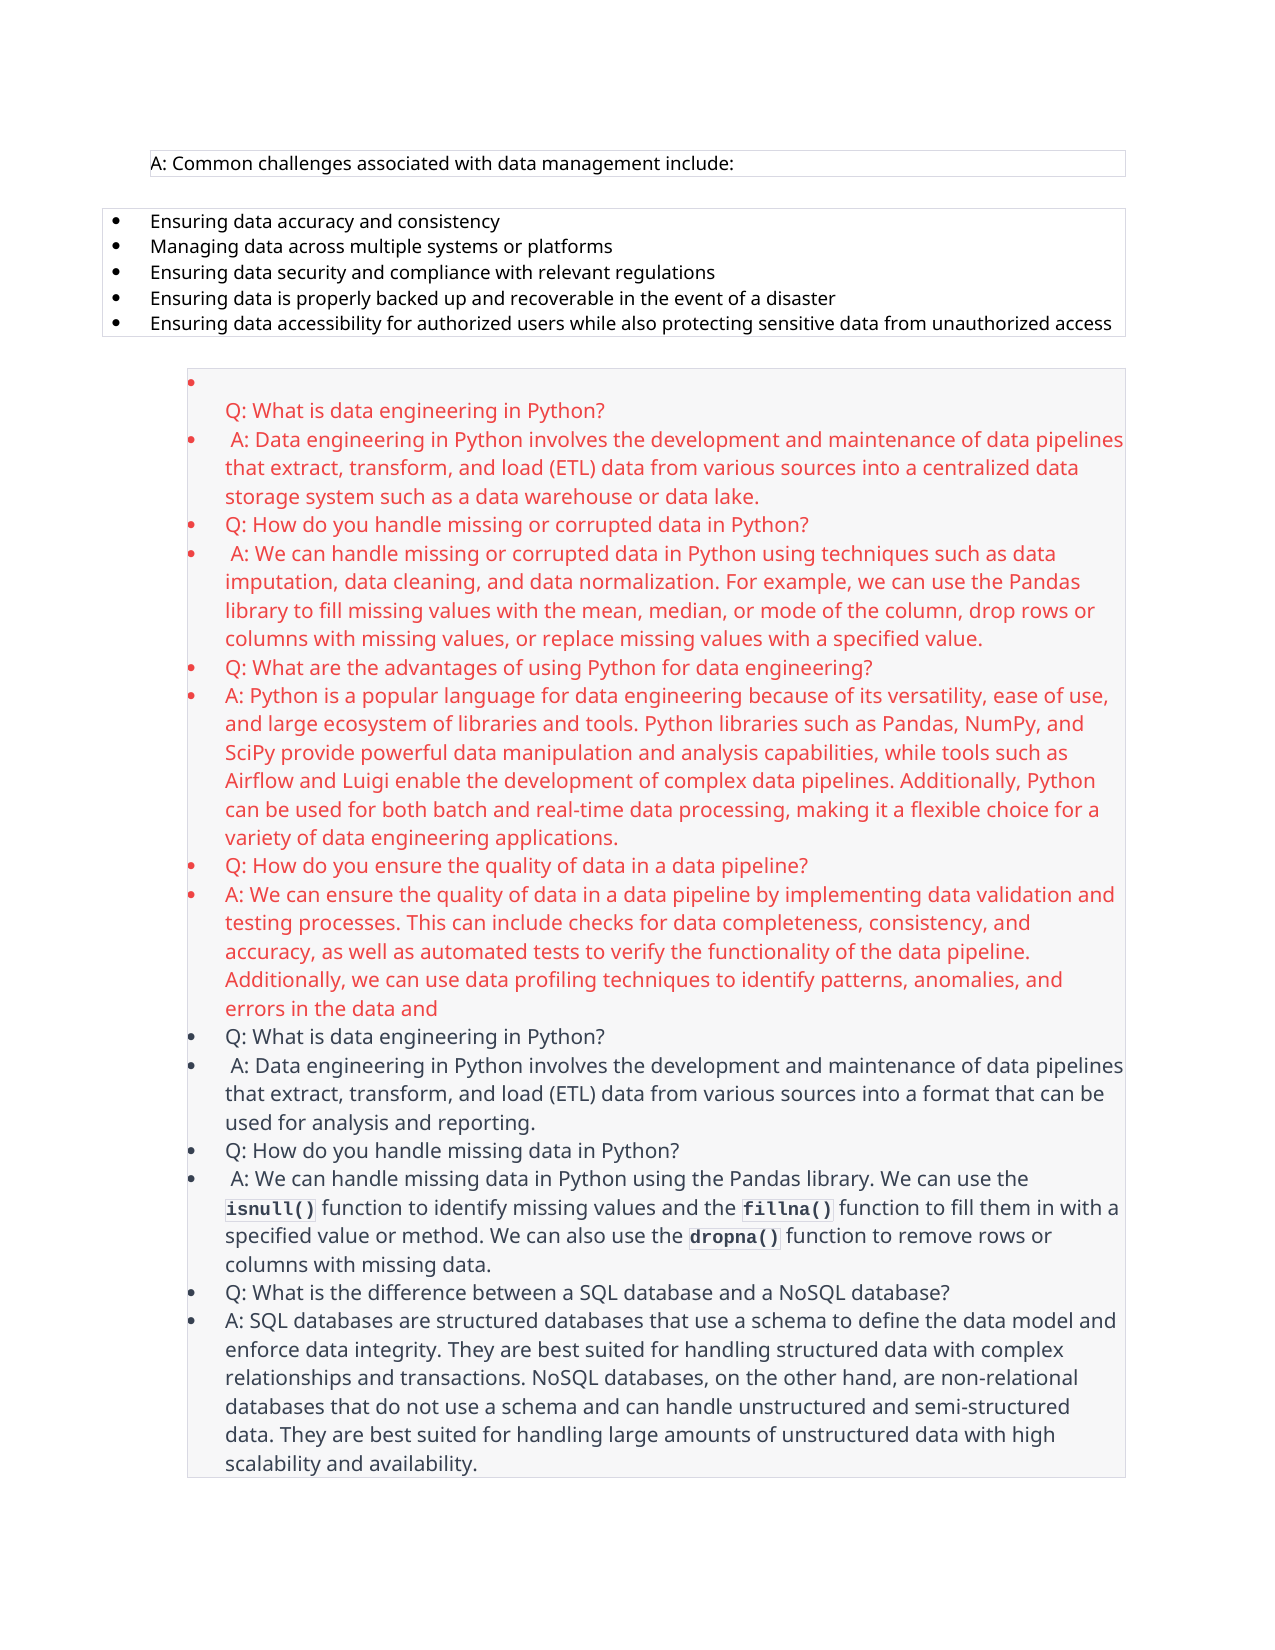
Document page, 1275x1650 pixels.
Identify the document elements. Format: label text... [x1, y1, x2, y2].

list Q: What is data engineering in Python? [188, 1022, 1125, 1050]
list Q: How do you ensure the quality of data in a data pipeline? [188, 851, 1125, 879]
list Q: What is data engineering in Python? [188, 369, 1125, 424]
list A: Data engineering in Python involves the development and maintenance of data pipelines that extract, transform, and load (ETL) data from various sources into a format that can be used for analysis and reporting. [188, 1050, 1125, 1136]
list A: We can ensure the quality of data in a data pipeline by implementing data validation and testing processes. This can include checks for data completeness, consistency, and accuracy, as well as automated tests to verify the functionality of the data pipeline. Additionally, we can use data profiling techniques to identify patterns, anomalies, and errors in the data and [188, 879, 1125, 1022]
list Q: What is the difference between a SQL database and a NoSQL database? [188, 1278, 1125, 1306]
list Managing data across multiple systems or platforms [103, 233, 1125, 259]
list A: Data engineering in Python involves the development and maintenance of data pipelines that extract, transform, and load (ETL) data from various sources into a centralized data storage system such as a data warehouse or data lake. [188, 424, 1125, 510]
list A: Python is a popular language for data engineering because of its versatility, ease of use, and large ecosystem of libraries and tools. Python libraries such as Pandas, NumPy, and SciPy provide powerful data manipulation and analysis capabilities, while tools such as Airflow and Luigi enable the development of complex data pipelines. Additionally, Python can be used for both batch and real-time data processing, making it a flexible choice for a variety of data engineering applications. [188, 681, 1125, 851]
list A: SQL databases are structured databases that use a schema to define the data model and enforce data integrity. They are best suited for handling structured data with complex relationships and transactions. NoSQL databases, on the other hand, are non-relational databases that do not use a schema and can handle unstructured and semi-structured data. They are best suited for handling large amounts of unstructured data with high scalability and availability. [188, 1306, 1125, 1477]
list Q: What are the advantages of using Python for data engineering? [188, 652, 1125, 681]
list Q: How do you handle missing data in Python? [188, 1136, 1125, 1164]
list A: We can handle missing or corrupted data in Python using techniques such as data imputation, data cleaning, and data normalization. For example, we can use the Pandas library to fill missing values with the mean, median, or mode of the column, drop rows or columns with missing values, or replace missing values with a specified value. [188, 538, 1125, 652]
list Ensuring data accessibility for authorized users while also protecting sensitive data from unauthorized access [103, 310, 1125, 336]
list Q: How do you handle missing or corrupted data in Python? [188, 510, 1125, 538]
list Ensuring data security and compliance with relevant regulations [103, 259, 1125, 284]
list Ensuring data accuracy and consistency [103, 209, 1125, 233]
list A: We can handle missing data in Python using the Pandas library. We can use the isnull() function to identify missing values and the fillna() function to fill them in with a specified value or method. We can also use the dropna() function to remove rows or columns with missing data. [188, 1164, 1125, 1278]
list Ensuring data is properly backed up and recoverable in the event of a disaster [103, 284, 1125, 310]
text A: Common challenges associated with data management include: [151, 151, 1125, 176]
